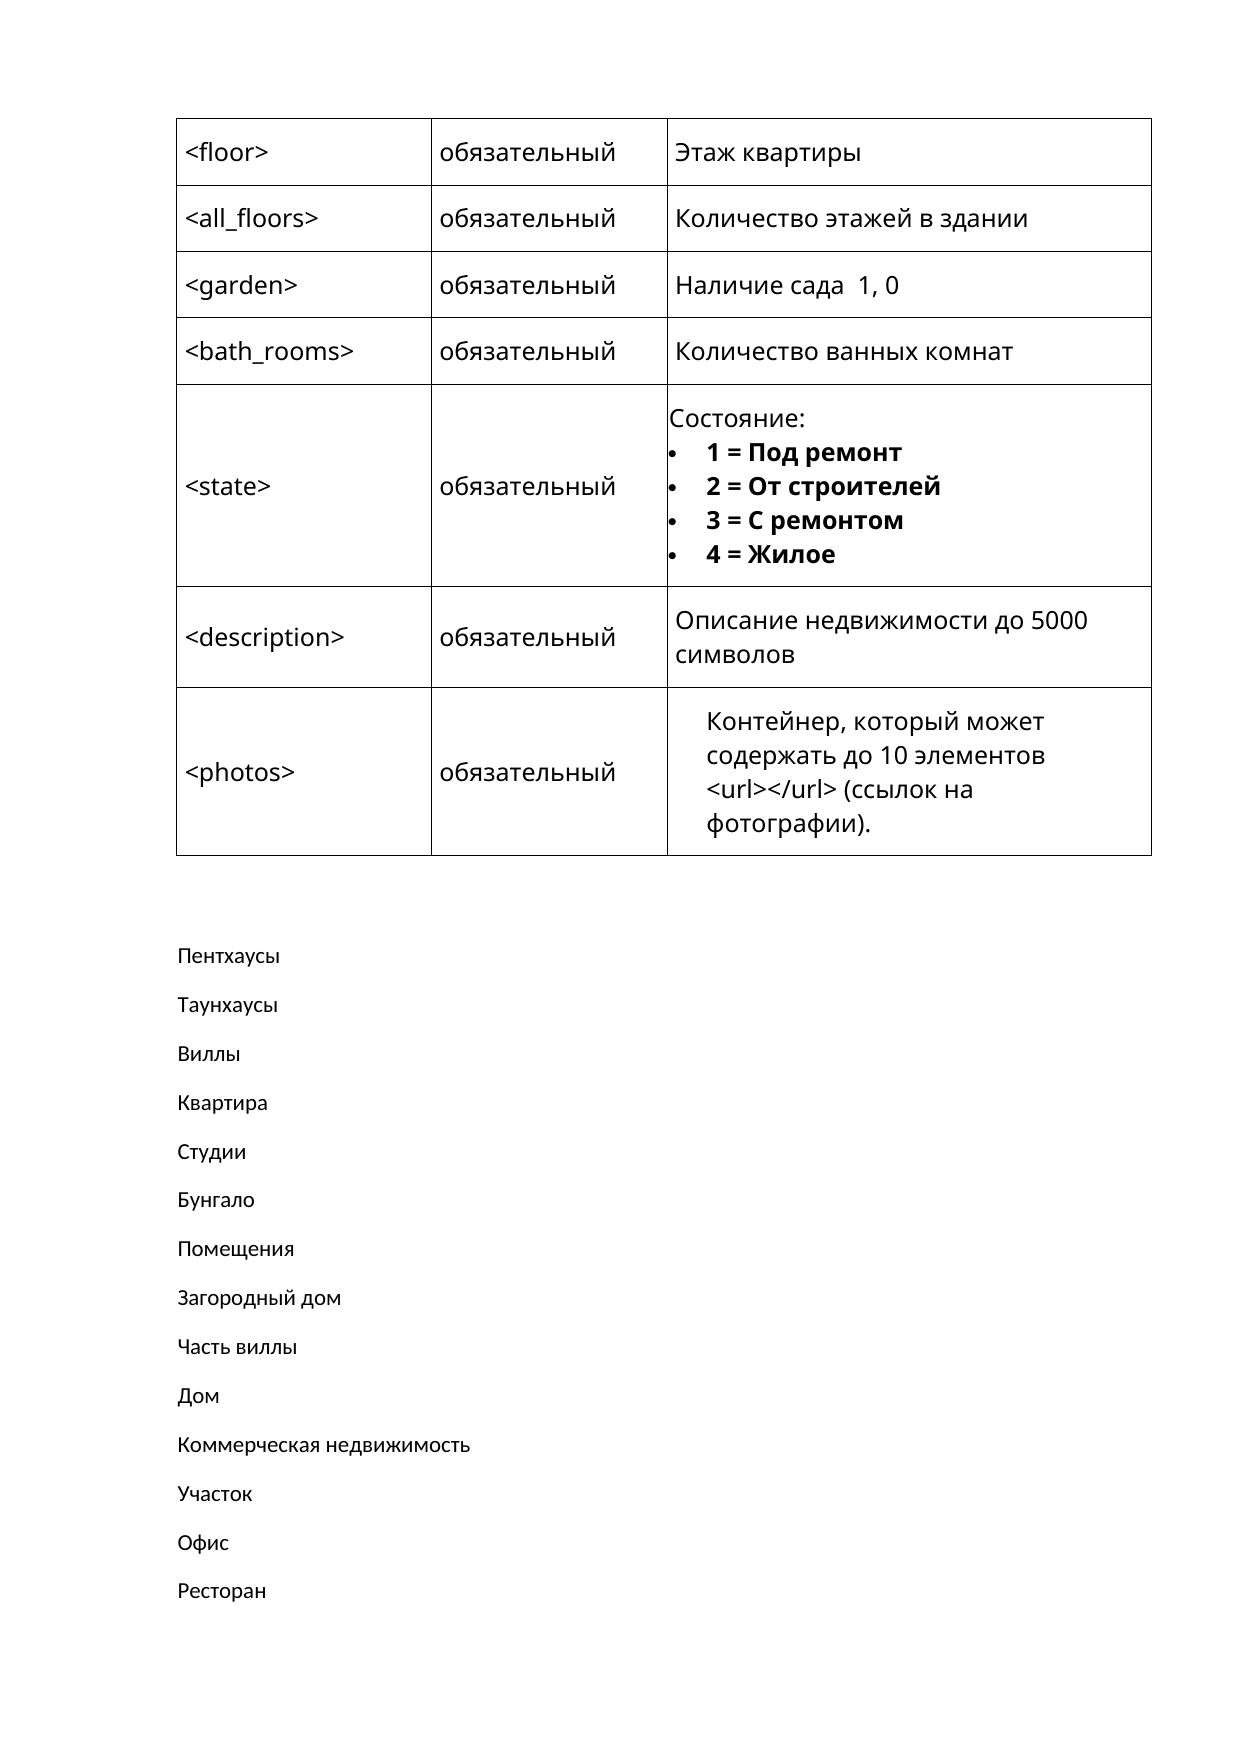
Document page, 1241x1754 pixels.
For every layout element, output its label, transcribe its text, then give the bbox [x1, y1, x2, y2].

text Часть виллы [177, 1332, 1152, 1360]
table_cell Описание недвижимости до 5000 символов [668, 587, 1151, 687]
table_cell <description> [177, 587, 431, 687]
text Студии [177, 1137, 1152, 1165]
text Виллы [177, 1039, 1152, 1067]
table_cell <floor> [177, 119, 431, 184]
text Дом [177, 1381, 1152, 1409]
table_cell Этаж квартиры [668, 119, 1151, 184]
table_cell обязательный [432, 318, 667, 383]
text Помещения [177, 1234, 1152, 1262]
table_cell обязательный [432, 587, 667, 687]
table_cell <state> [177, 385, 431, 586]
table_cell Количество ванных комнат [668, 318, 1151, 383]
table_cell <photos> [177, 688, 431, 855]
text Квартира [177, 1088, 1152, 1116]
table_cell обязательный [432, 385, 667, 586]
text Бунгало [177, 1186, 1152, 1214]
table_cell Контейнер, который может содержать до 10 элементов <url></url> (ссылок на фотографии). [668, 688, 1151, 855]
text Загородный дом [177, 1283, 1152, 1311]
text Таунхаусы [177, 990, 1152, 1018]
text Коммерческая недвижимость [177, 1430, 1152, 1458]
table_cell Состояние: 1 = Под ремонт 2 = От строителей 3 = С ремонтом 4 = Жилое [668, 385, 1151, 586]
table_cell обязательный [432, 186, 667, 251]
table_cell <bath_rooms> [177, 318, 431, 383]
text Участок [177, 1479, 1152, 1507]
text Офис [177, 1528, 1152, 1556]
table_cell обязательный [432, 252, 667, 317]
table_cell <all_floors> [177, 186, 431, 251]
table_cell Количество этажей в здании [668, 186, 1151, 251]
table_cell обязательный [432, 688, 667, 855]
table_cell обязательный [432, 119, 667, 184]
text Ресторан [177, 1576, 1152, 1604]
table_cell <garden> [177, 252, 431, 317]
text Пентхаусы [177, 941, 1152, 969]
table_cell Наличие сада 1, 0 [668, 252, 1151, 317]
